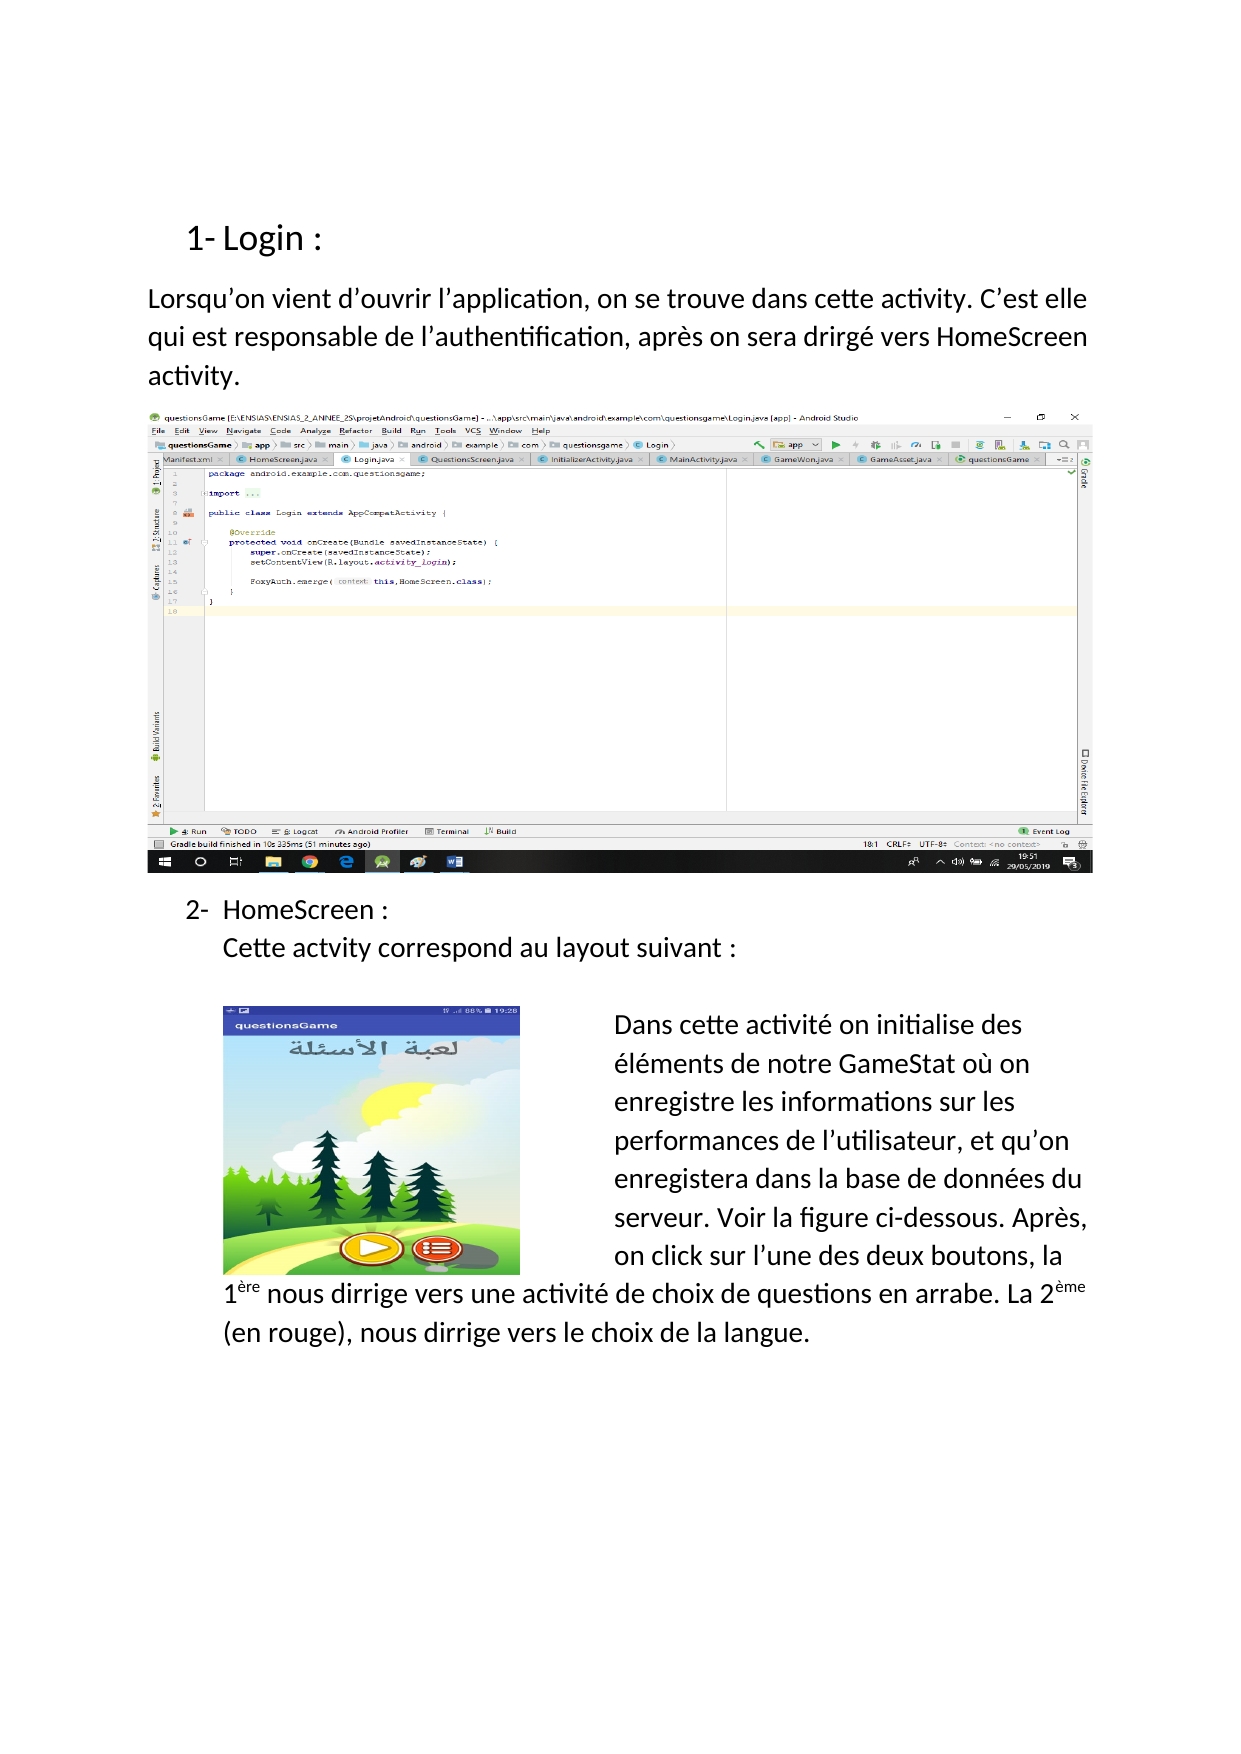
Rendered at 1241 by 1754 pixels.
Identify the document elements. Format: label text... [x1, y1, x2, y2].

text Lorsqu’on vient d’ouvrir l’application, on se trouve dans cette activity. C’est elle qui est responsable de l’authentification, après on sera drirgé vers HomeScreen activity. [148, 280, 1093, 392]
picture [147, 411, 1093, 873]
list Cette actvity correspond au layout suivant : [223, 929, 1093, 965]
picture [223, 1006, 520, 1275]
list Login : [185, 214, 1093, 259]
list HomeScreen : [185, 891, 1093, 927]
